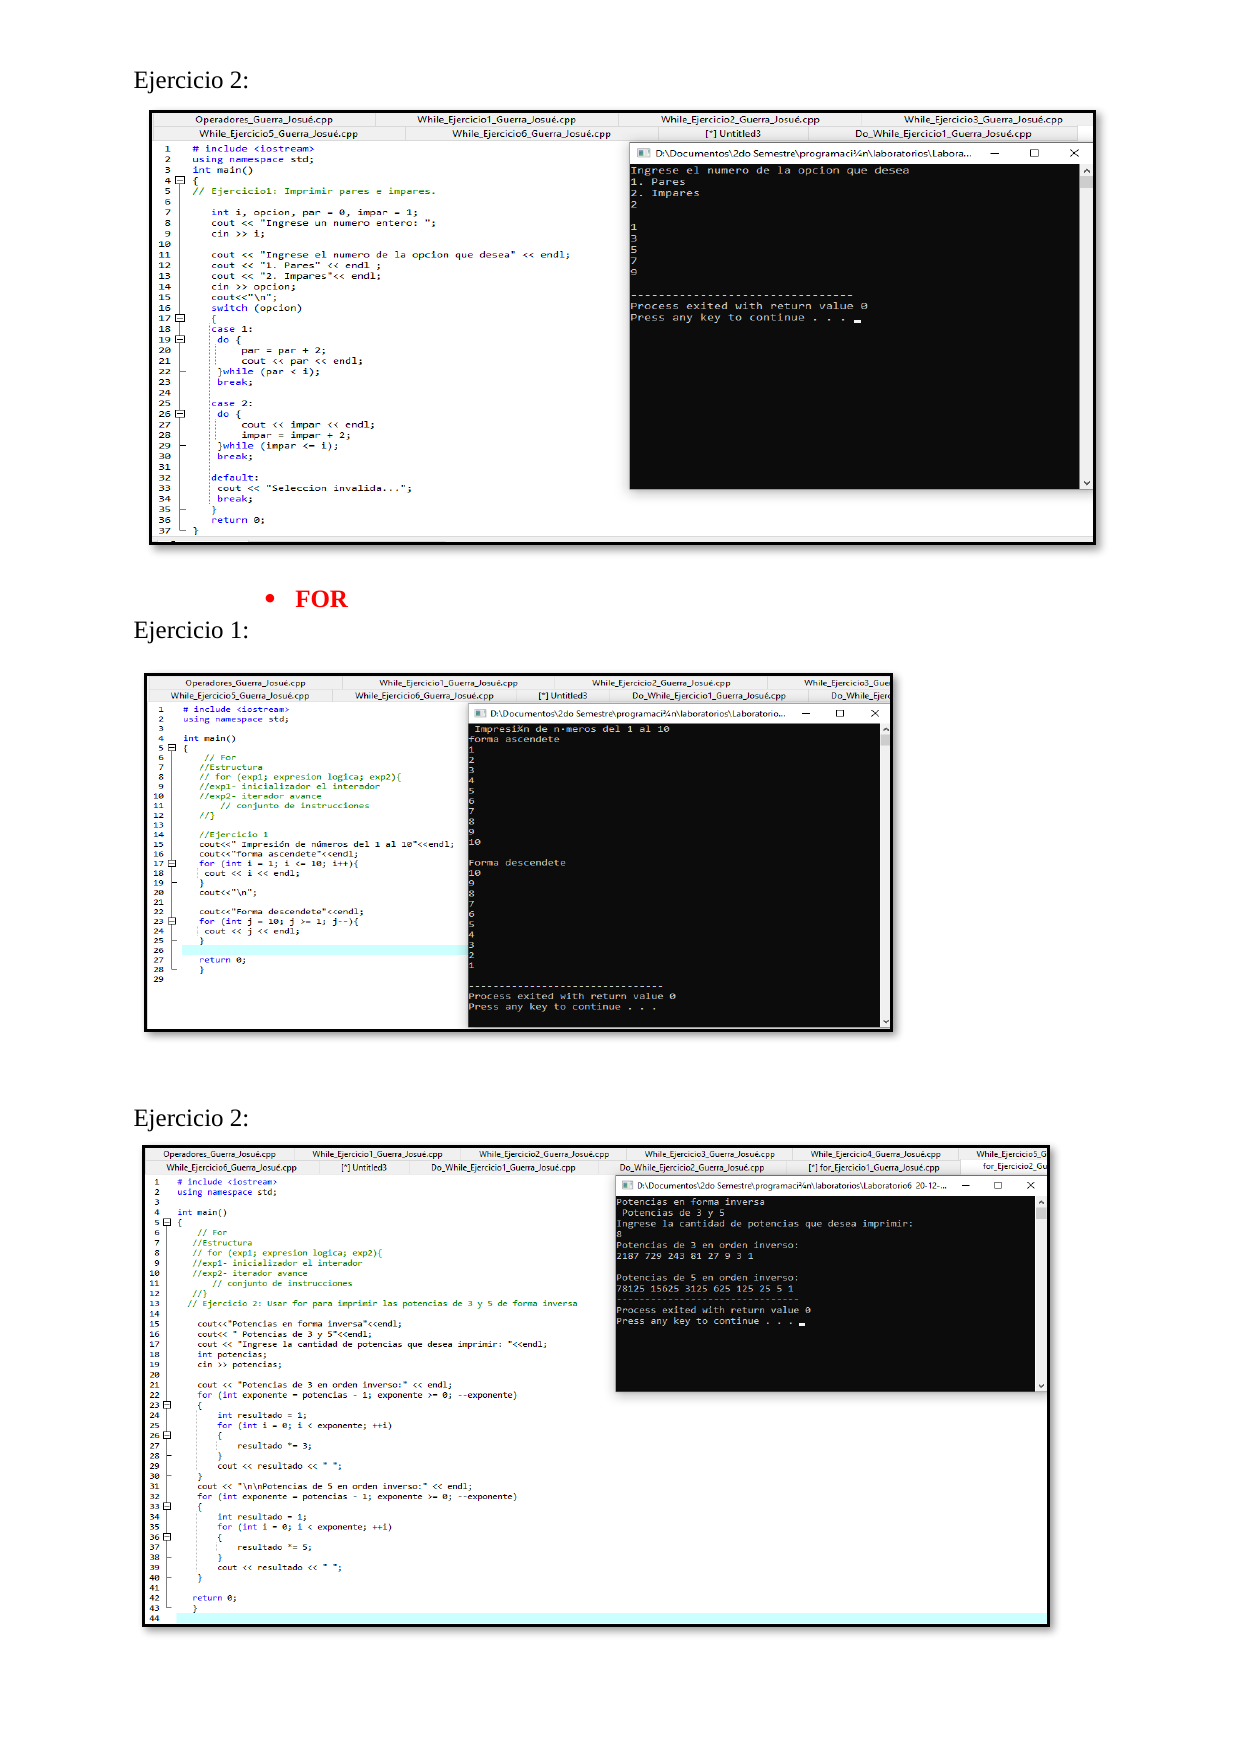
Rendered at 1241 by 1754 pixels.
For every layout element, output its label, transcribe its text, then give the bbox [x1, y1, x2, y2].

subtitle Ejercicio 1: [133, 614, 1136, 644]
picture [145, 1148, 1047, 1624]
text Ejercicio 2: [133, 64, 1136, 95]
subtitle Ejercicio 2: [133, 1102, 1136, 1133]
picture [152, 113, 1093, 542]
picture [147, 676, 890, 1029]
